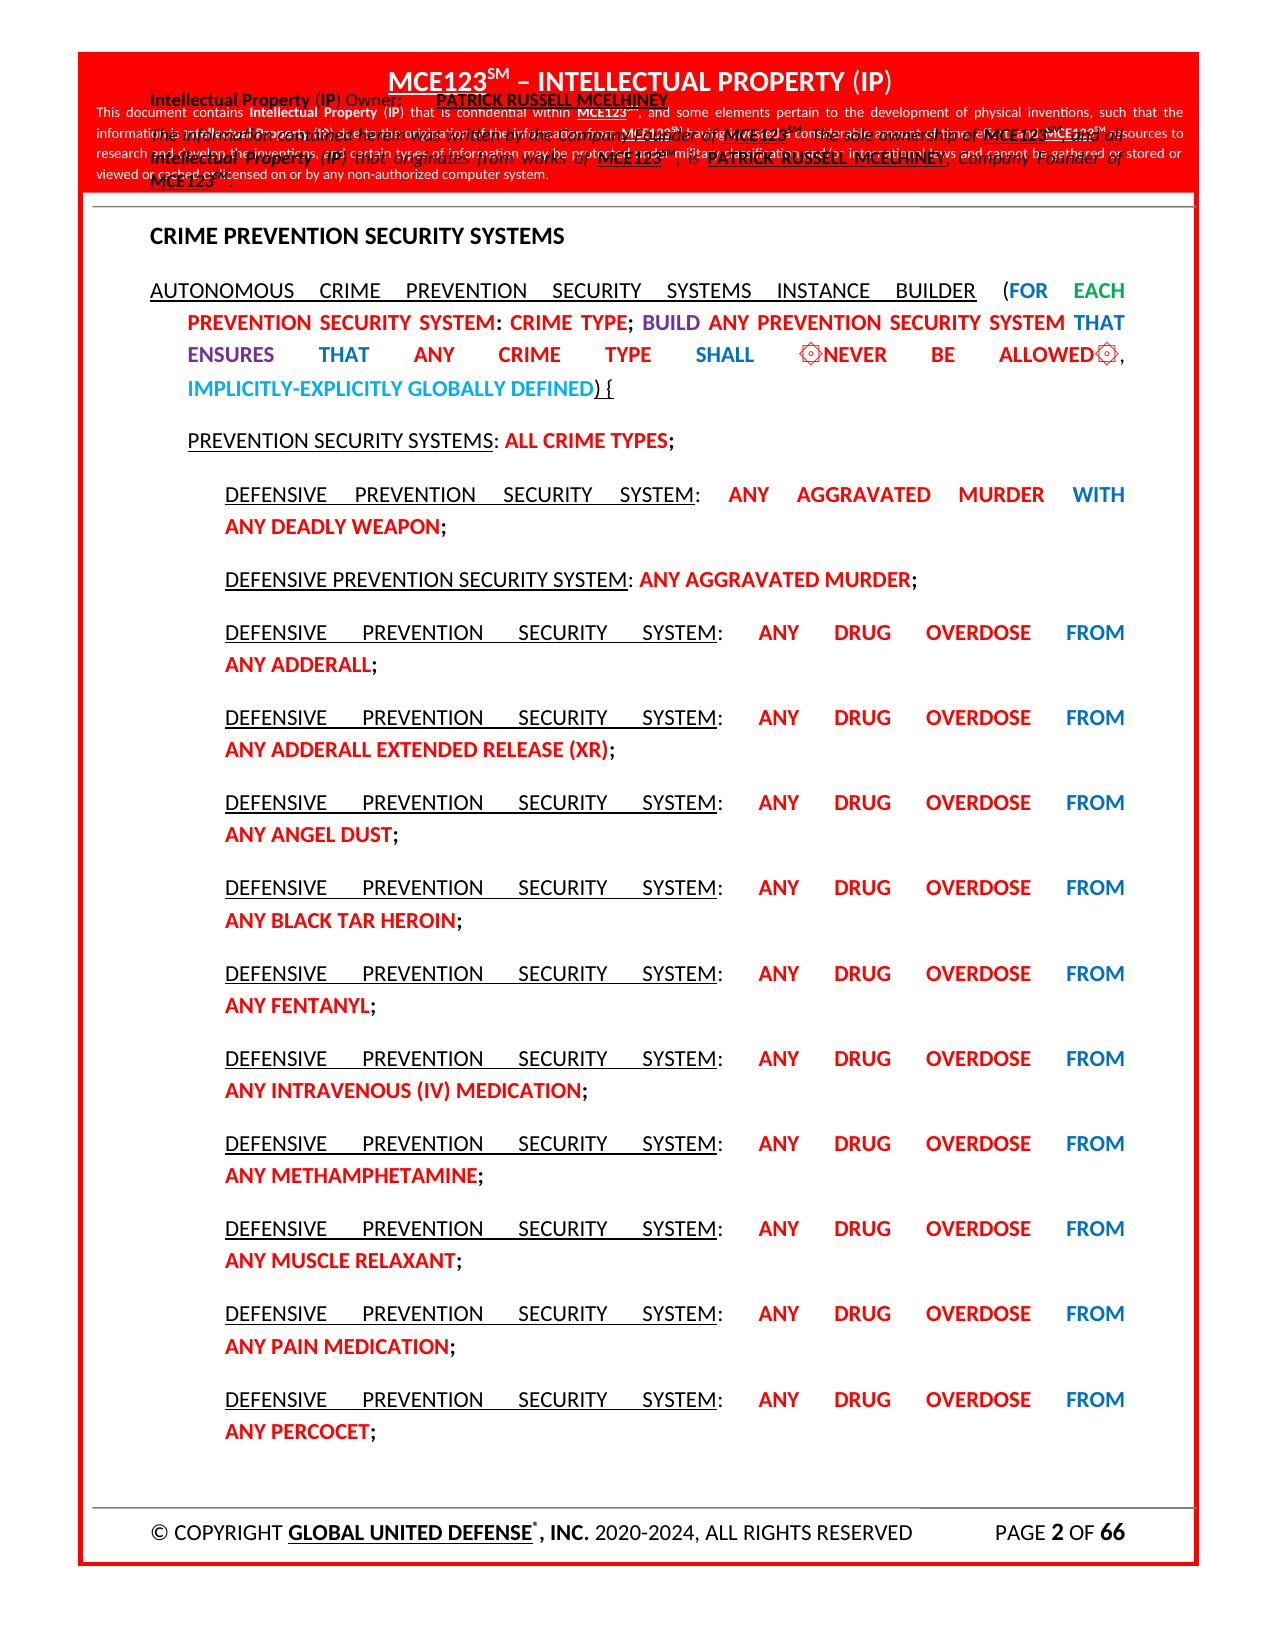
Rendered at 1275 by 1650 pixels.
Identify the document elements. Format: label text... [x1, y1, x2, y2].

text DEFENSIVE PREVENTION SECURITY SYSTEM: ANY DRUG OVERDOSE FROM ANY ADDERALL EXTENDED RELEASE (XR); [225, 703, 1125, 763]
text DEFENSIVE PREVENTION SECURITY SYSTEM: ANY DRUG OVERDOSE FROM ANY ANGEL DUST; [225, 788, 1125, 848]
text DEFENSIVE PREVENTION SECURITY SYSTEM: ANY DRUG OVERDOSE FROM ANY BLACK TAR HEROIN; [225, 873, 1125, 934]
text DEFENSIVE PREVENTION SECURITY SYSTEM: ANY DRUG OVERDOSE FROM ANY METHAMPHETAMINE; [225, 1129, 1125, 1189]
text DEFENSIVE PREVENTION SECURITY SYSTEM: ANY DRUG OVERDOSE FROM ANY FENTANYL; [225, 959, 1125, 1019]
text PREVENTION SECURITY SYSTEMS: ALL CRIME TYPES; [187, 427, 1125, 455]
text DEFENSIVE PREVENTION SECURITY SYSTEM: ANY DRUG OVERDOSE FROM ANY PERCOCET; [225, 1385, 1125, 1445]
text DEFENSIVE PREVENTION SECURITY SYSTEM: ANY AGGRAVATED MURDER WITH ANY DEADLY WEAPON; [225, 480, 1125, 540]
text DEFENSIVE PREVENTION SECURITY SYSTEM: ANY DRUG OVERDOSE FROM ANY PAIN MEDICATION; [225, 1299, 1125, 1360]
text DEFENSIVE PREVENTION SECURITY SYSTEM: ANY DRUG OVERDOSE FROM ANY ADDERALL; [225, 618, 1125, 678]
text DEFENSIVE PREVENTION SECURITY SYSTEM: ANY AGGRAVATED MURDER; [225, 565, 1125, 593]
text DEFENSIVE PREVENTION SECURITY SYSTEM: ANY DRUG OVERDOSE FROM ANY INTRAVENOUS (IV) MEDICATION; [225, 1044, 1125, 1104]
text DEFENSIVE PREVENTION SECURITY SYSTEM: ANY DRUG OVERDOSE FROM ANY MUSCLE RELAXANT; [225, 1214, 1125, 1274]
text CRIME PREVENTION SECURITY SYSTEMS [150, 220, 1125, 251]
text AUTONOMOUS CRIME PREVENTION SECURITY SYSTEMS INSTANCE BUILDER (FOR EACH PREVENTION SECURITY SYSTEM: CRIME TYPE; BUILD ANY PREVENTION SECURITY SYSTEM THAT ENSURES THAT ANY CRIME TYPE SHALL ۞NEVER BE ALLOWED۞, IMPLICITLY-EXPLICITLY GLOBALLY DEFINED) { [150, 276, 1125, 402]
